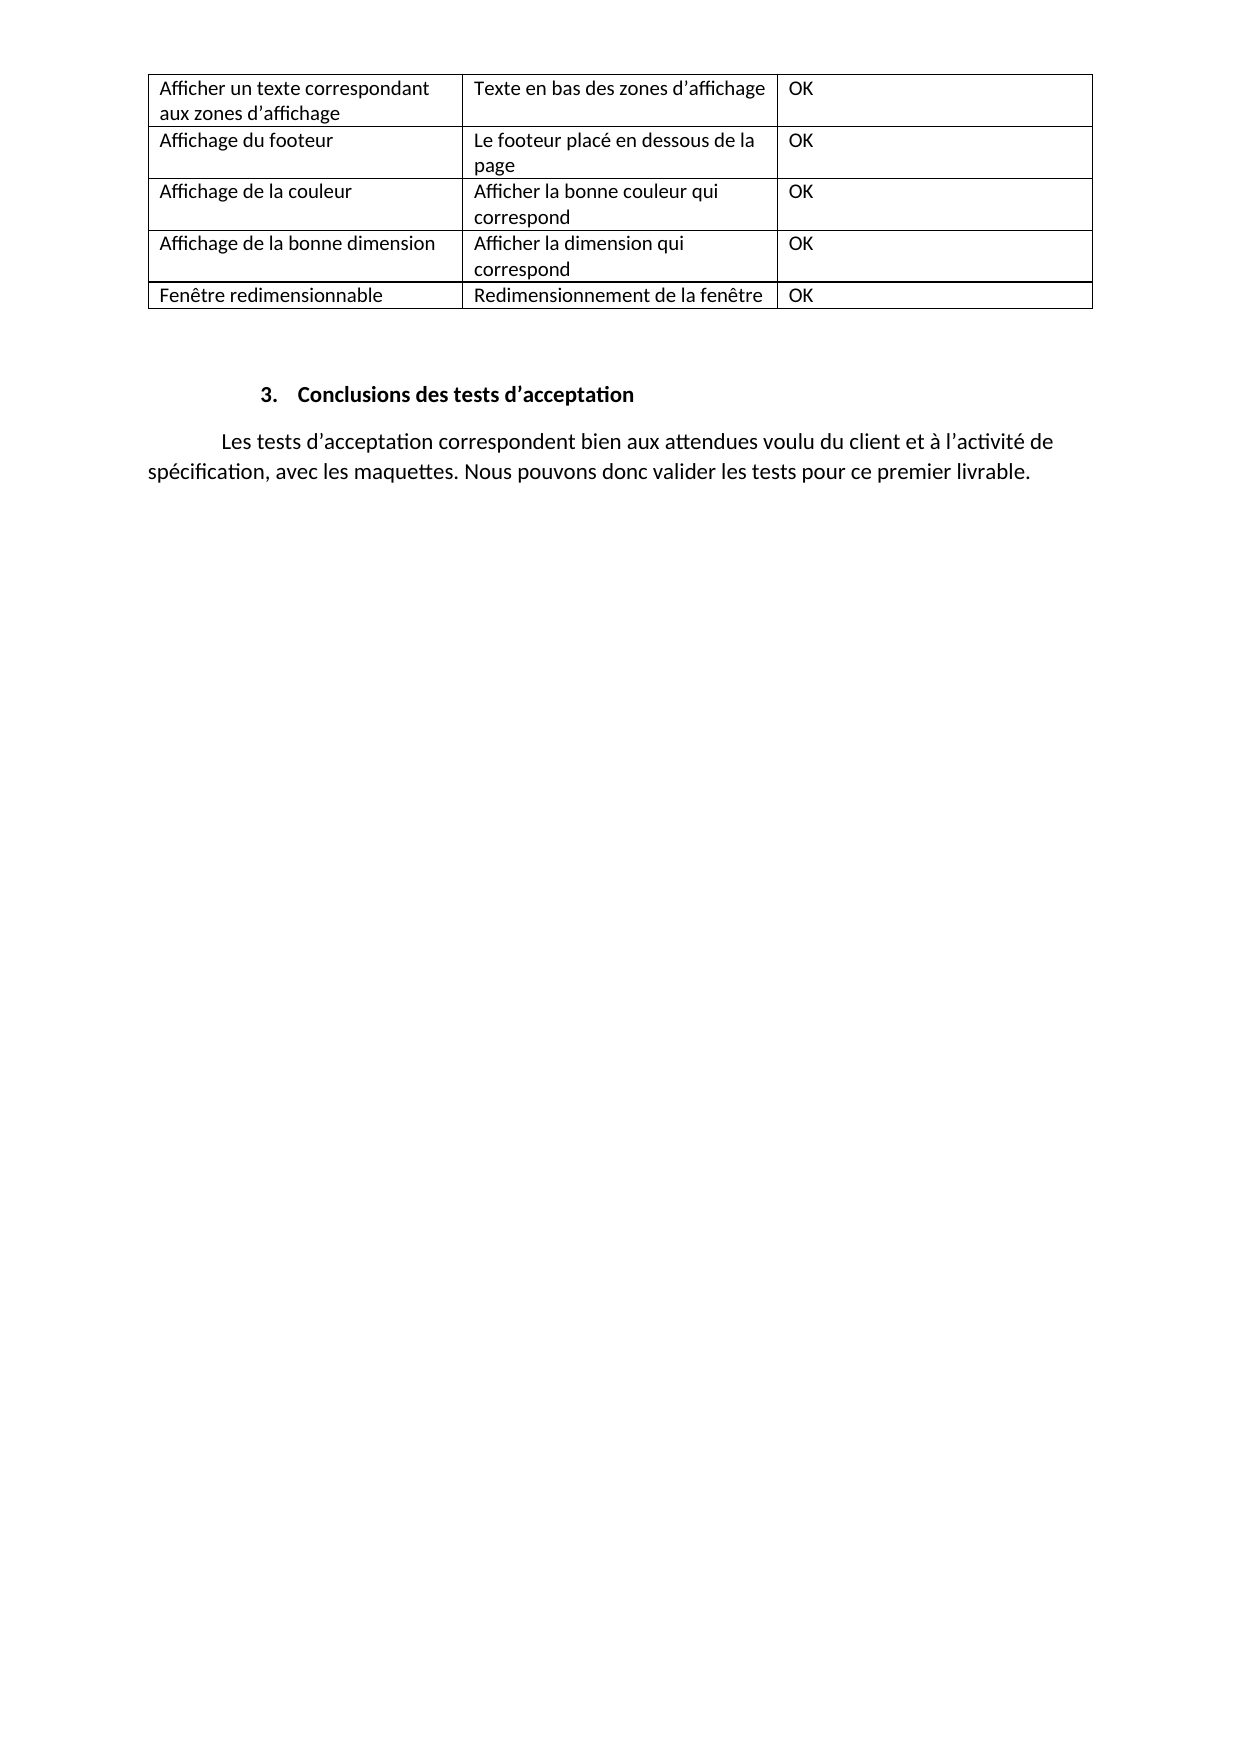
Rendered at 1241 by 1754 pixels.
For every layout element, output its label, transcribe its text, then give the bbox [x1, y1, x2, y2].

table_cell Texte en bas des zones d’affichage [463, 75, 777, 126]
table_cell OK [778, 179, 1092, 229]
table_cell Fenêtre redimensionnable [149, 283, 462, 308]
list Conclusions des tests d’acceptation [260, 380, 1093, 408]
table_cell Afficher un texte correspondant aux zones d’affichage [149, 75, 462, 126]
table_cell OK [778, 75, 1092, 126]
table_cell OK [778, 283, 1092, 308]
table_cell Le footeur placé en dessous de la page [463, 127, 777, 178]
table_cell OK [778, 231, 1092, 281]
table_cell Afficher la bonne couleur qui correspond [463, 179, 777, 229]
table_cell Affichage de la couleur [149, 179, 462, 229]
table_cell Affichage du footeur [149, 127, 462, 178]
table_cell Affichage de la bonne dimension [149, 231, 462, 281]
table_cell OK [778, 127, 1092, 178]
table_cell Redimensionnement de la fenêtre [463, 283, 777, 308]
table_cell Afficher la dimension qui correspond [463, 231, 777, 281]
text Les tests d’acceptation correspondent bien aux attendues voulu du client et à l’activité de spécification, avec les maquettes. Nous pouvons donc valider les tests pour ce premier livrable. [148, 427, 1093, 485]
